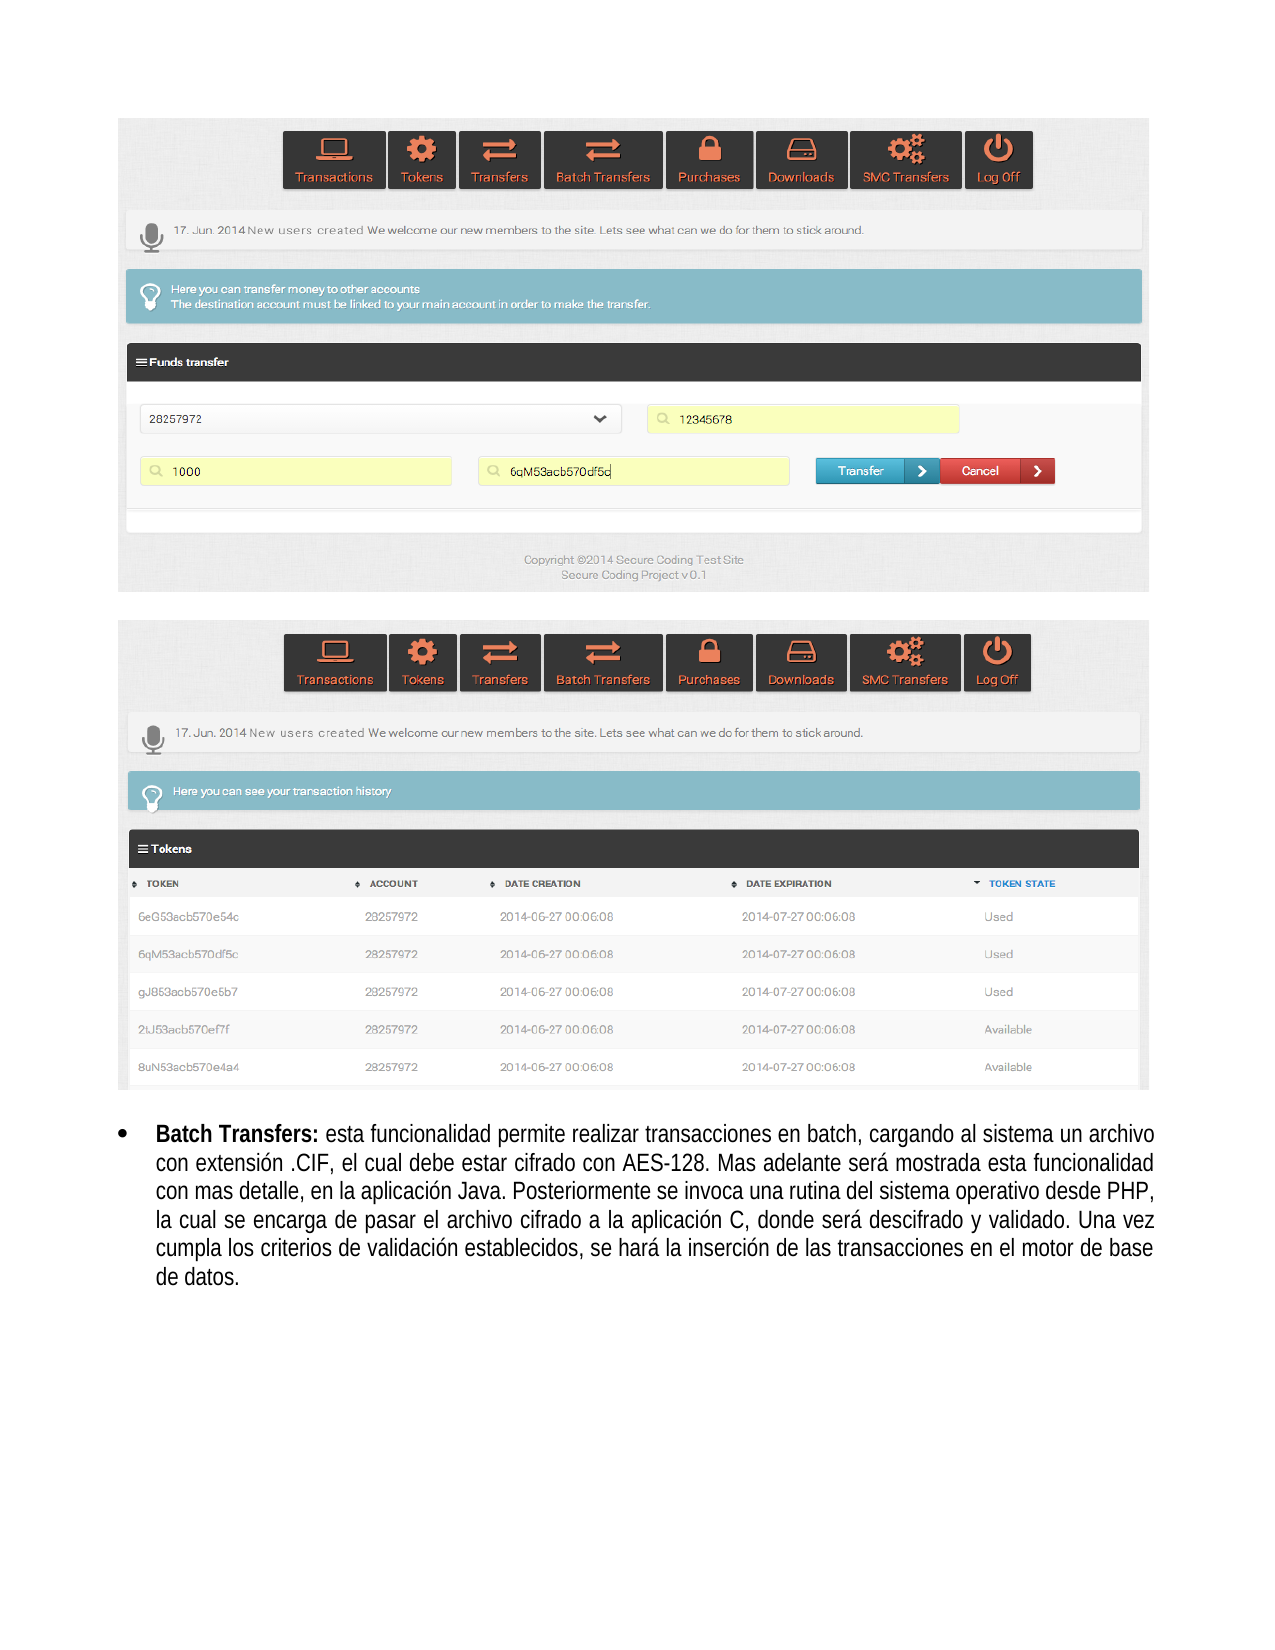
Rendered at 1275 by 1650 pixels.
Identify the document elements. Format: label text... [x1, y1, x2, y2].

picture [118, 620, 1150, 1090]
picture [118, 118, 1150, 592]
list Batch Transfers: esta funcionalidad permite realizar transacciones en batch, cargando al sistema un archivo con extensión .CIF, el cual debe estar cifrado con AES-128. Mas adelante será mostrada esta funcionalidad con mas detalle, en la aplicación Java. Posteriormente se invoca una rutina del sistema operativo desde PHP, la cual se encarga de pasar el archivo cifrado a la aplicación C, donde será descifrado y validado. Una vez cumpla los criterios de validación establecidos, se hará la inserción de las transacciones en el motor de base de datos. [118, 1119, 1157, 1291]
